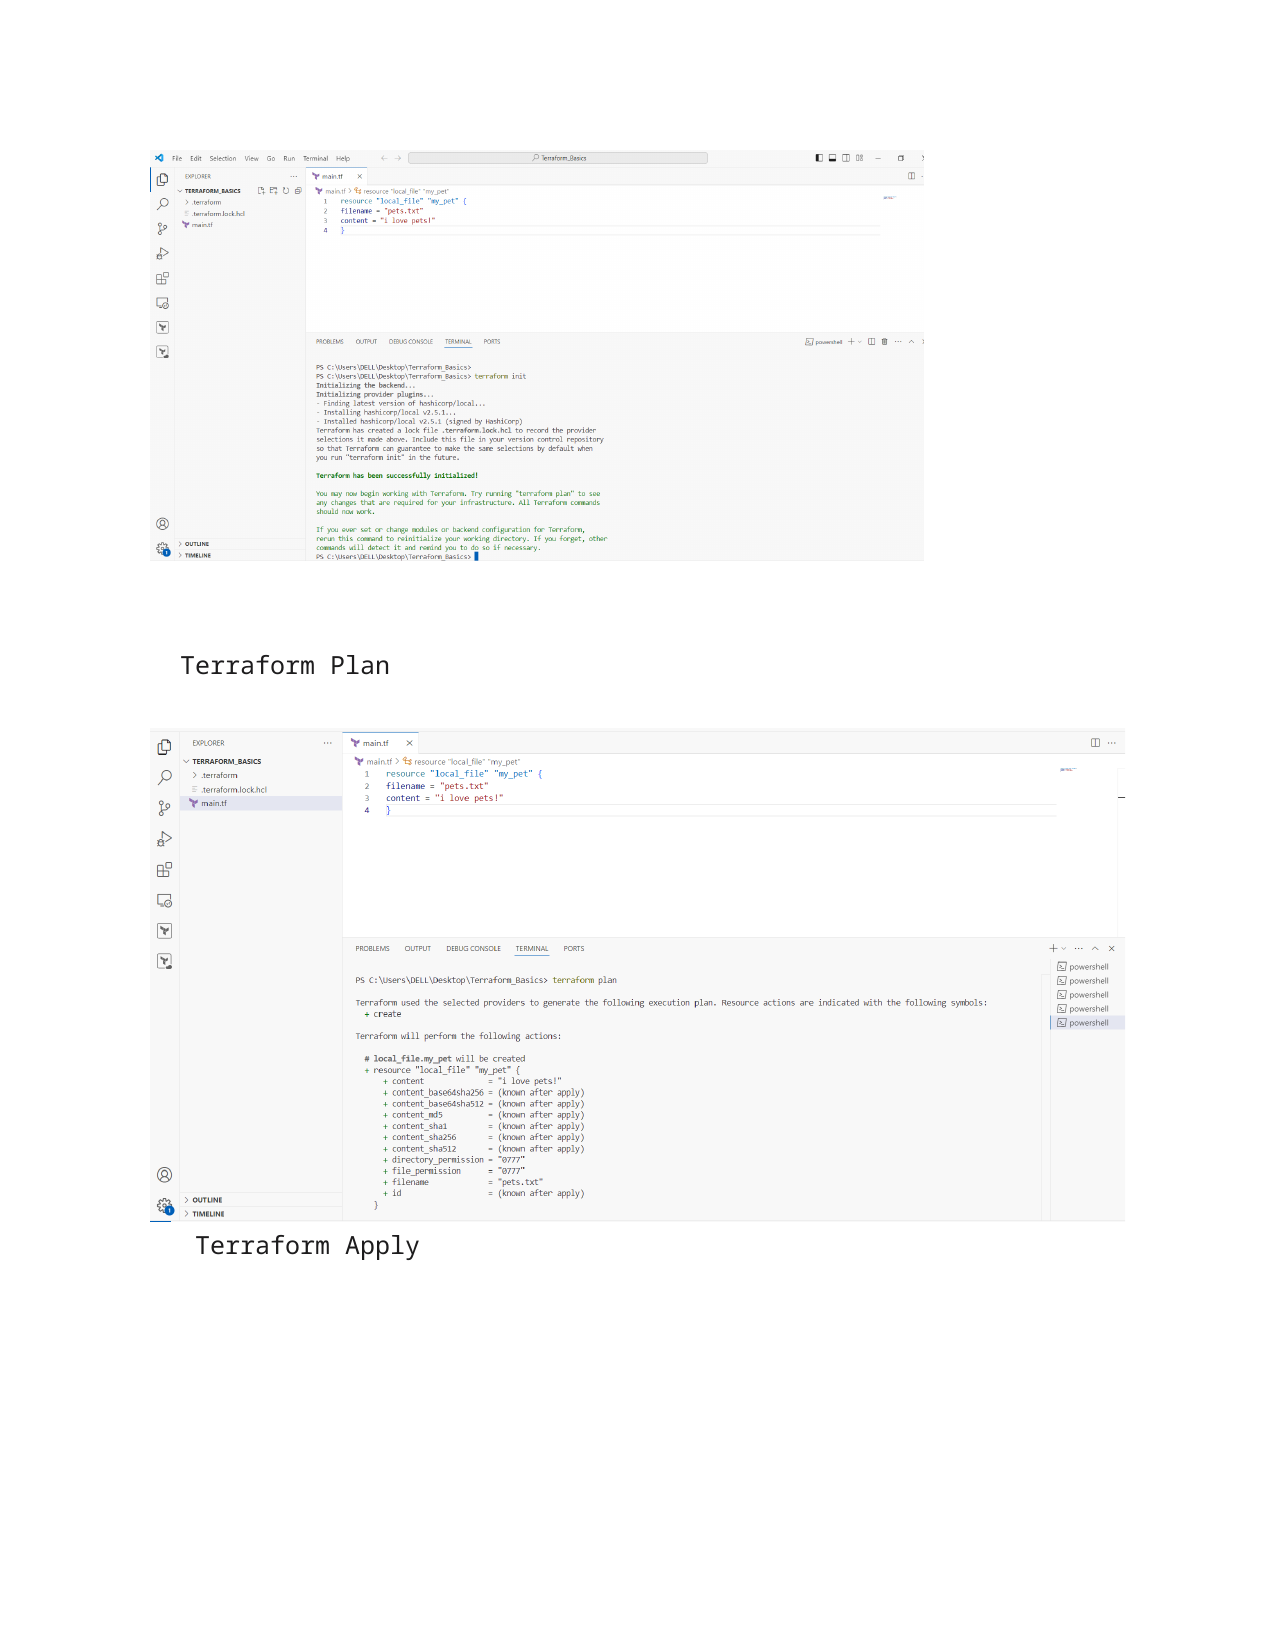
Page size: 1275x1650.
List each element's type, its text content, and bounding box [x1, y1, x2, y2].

text Terraform Plan [150, 648, 1125, 682]
picture [150, 728, 1125, 1222]
text Terraform Apply [150, 1227, 1125, 1261]
picture [150, 150, 924, 561]
